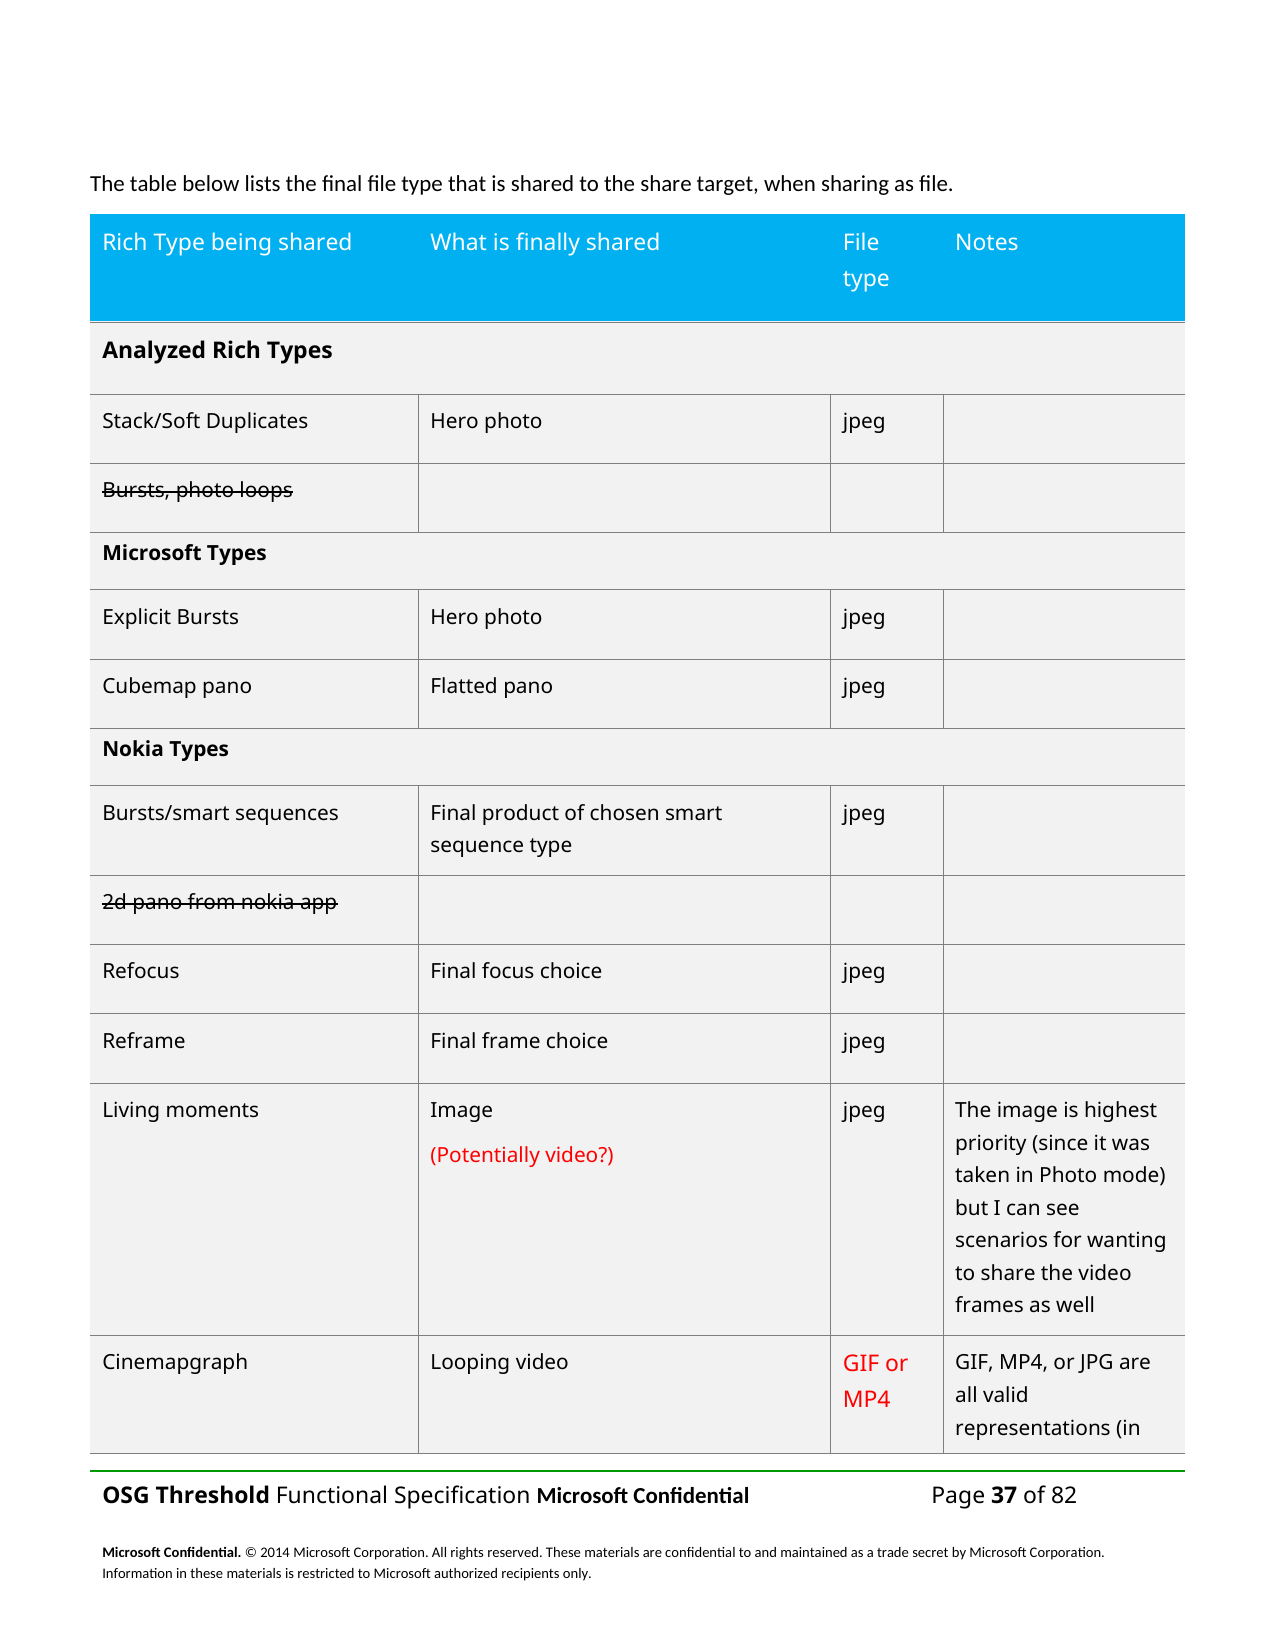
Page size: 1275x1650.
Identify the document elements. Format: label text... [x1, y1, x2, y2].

table_cell jpeg [831, 786, 943, 875]
table_header Rich Type being shared [90, 214, 418, 321]
table_cell jpeg [831, 945, 943, 1013]
table_cell Reframe [90, 1014, 418, 1082]
table_cell 2d pano from nokia app [90, 876, 418, 944]
table_cell Bursts/smart sequences [90, 786, 418, 875]
table_cell Final frame choice [419, 1014, 830, 1082]
table_header Notes [943, 214, 1185, 321]
table_cell [831, 464, 943, 532]
table_cell [944, 590, 1185, 659]
table_cell Final product of chosen smart sequence type [419, 786, 830, 875]
table_cell [419, 876, 830, 944]
table_cell Living moments [90, 1084, 418, 1335]
table_cell [944, 945, 1185, 1013]
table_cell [944, 1336, 1185, 1453]
text The table below lists the final file type that is shared to the share target, when sharing as file. [90, 169, 1185, 197]
table_cell Microsoft Types [90, 533, 1185, 589]
table_cell [944, 786, 1185, 875]
table_cell [944, 660, 1185, 728]
table_cell Analyzed Rich Types [90, 323, 1185, 393]
table_cell [831, 876, 943, 944]
table_cell Final focus choice [419, 945, 830, 1013]
table_header File type [831, 214, 943, 321]
table_cell Hero photo [419, 395, 830, 463]
table_cell [944, 464, 1185, 532]
table_cell jpeg [831, 1084, 943, 1335]
table_cell Cubemap pano [90, 660, 418, 728]
table_cell jpeg [831, 660, 943, 728]
table_cell Bursts, photo loops [90, 464, 418, 532]
table_header What is finally shared [418, 214, 831, 321]
table_cell The image is highest priority (since it was taken in Photo mode) but I can see scenarios for wanting to share the video frames as well [944, 1084, 1185, 1335]
table_cell Looping video [419, 1336, 830, 1453]
table_cell [944, 876, 1185, 944]
table_cell Refocus [90, 945, 418, 1013]
table_cell jpeg [831, 590, 943, 659]
table_cell jpeg [831, 1014, 943, 1082]
table_cell Nokia Types [90, 729, 1185, 785]
table_cell Cinemapgraph [90, 1336, 418, 1453]
table_cell Flatted pano [419, 660, 830, 728]
table_cell Explicit Bursts [90, 590, 418, 659]
table_cell [944, 395, 1185, 463]
table_cell jpeg [831, 395, 943, 463]
table_cell Stack/Soft Duplicates [90, 395, 418, 463]
table_cell Image (Potentially video?) [419, 1084, 830, 1335]
table_cell [944, 1014, 1185, 1082]
table_cell GIF or MP4 [831, 1336, 943, 1453]
table_cell Hero photo [419, 590, 830, 659]
table_cell [419, 464, 830, 532]
